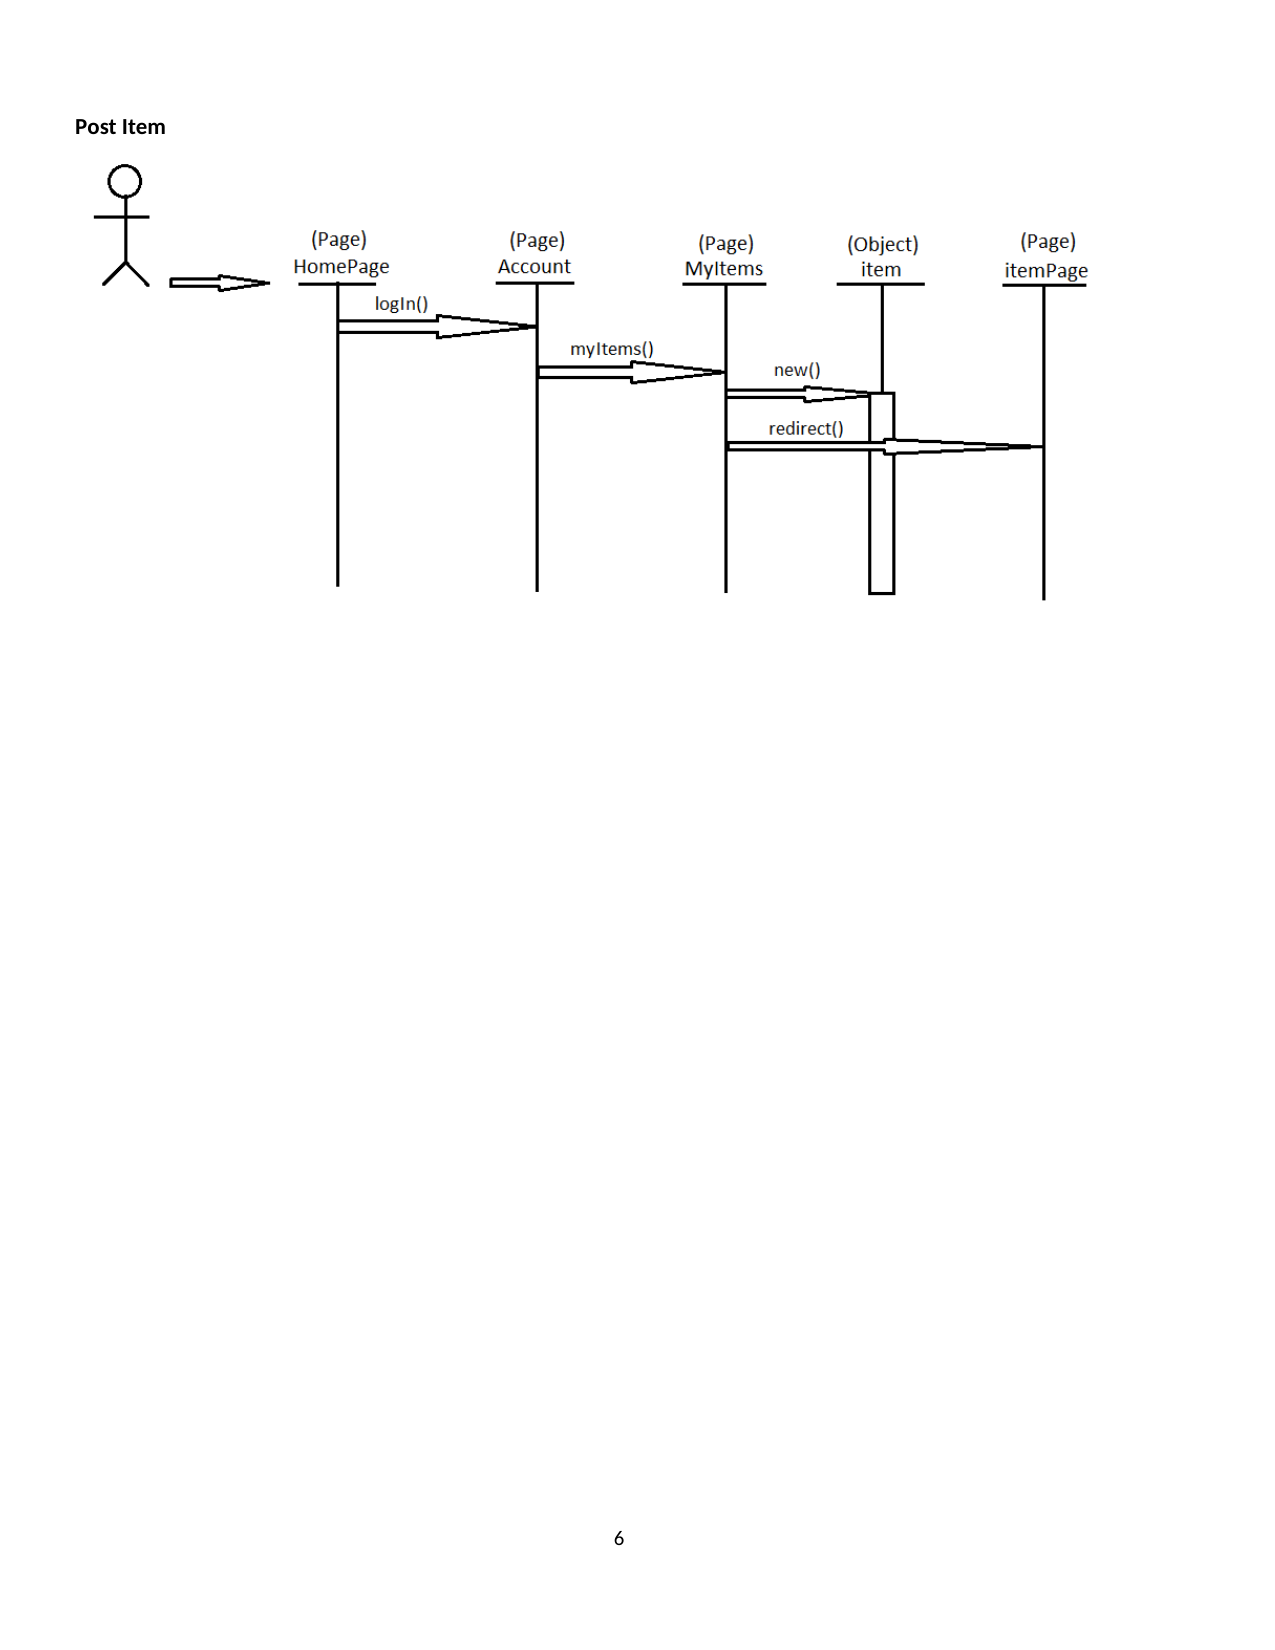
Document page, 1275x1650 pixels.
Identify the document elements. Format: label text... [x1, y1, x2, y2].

picture [75, 140, 1163, 678]
text Post Item [75, 112, 1162, 140]
